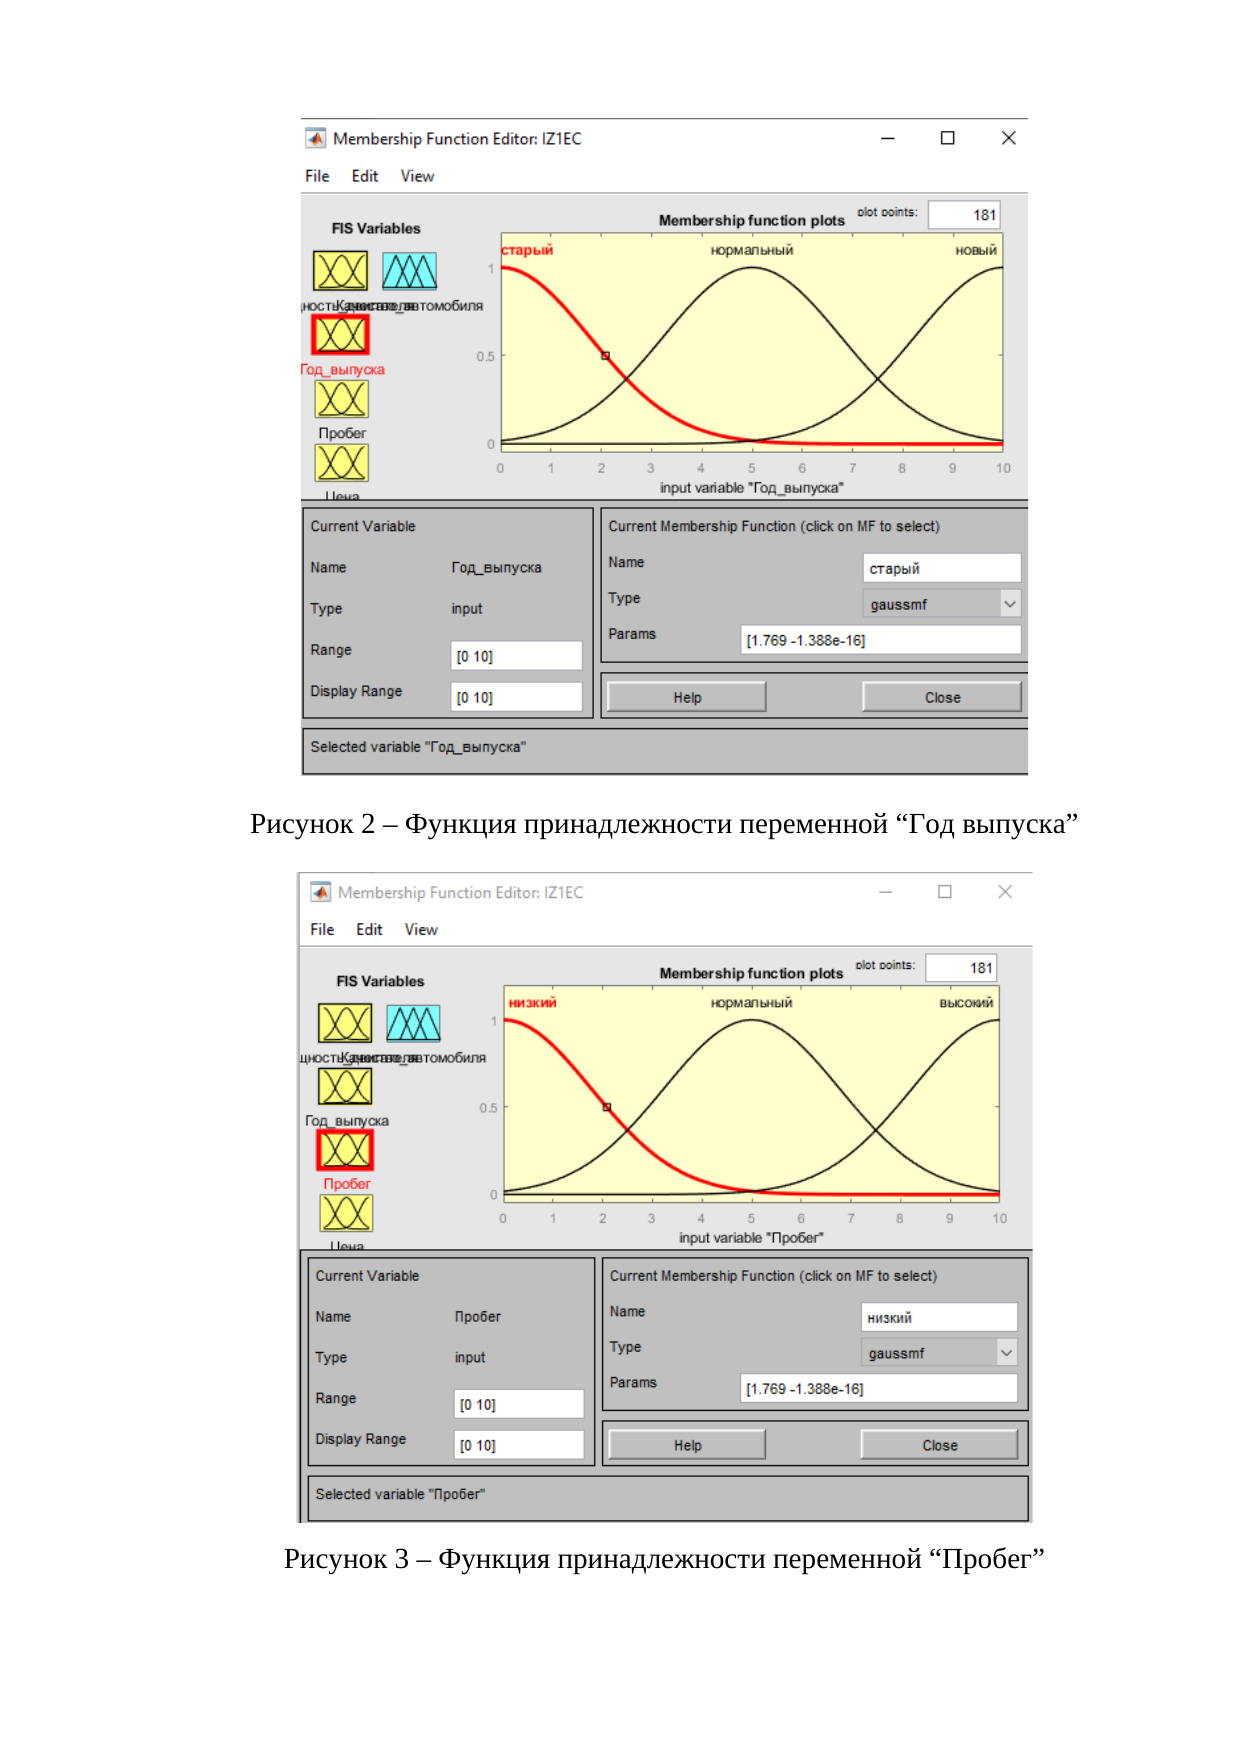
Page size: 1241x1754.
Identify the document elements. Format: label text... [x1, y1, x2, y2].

picture [300, 118, 1029, 776]
text Рисунок 2 – Функция принадлежности переменной “Год выпуска” [177, 806, 1152, 839]
picture [296, 872, 1033, 1523]
text Рисунок 3 – Функция принадлежности переменной “Пробег” [177, 1541, 1152, 1574]
